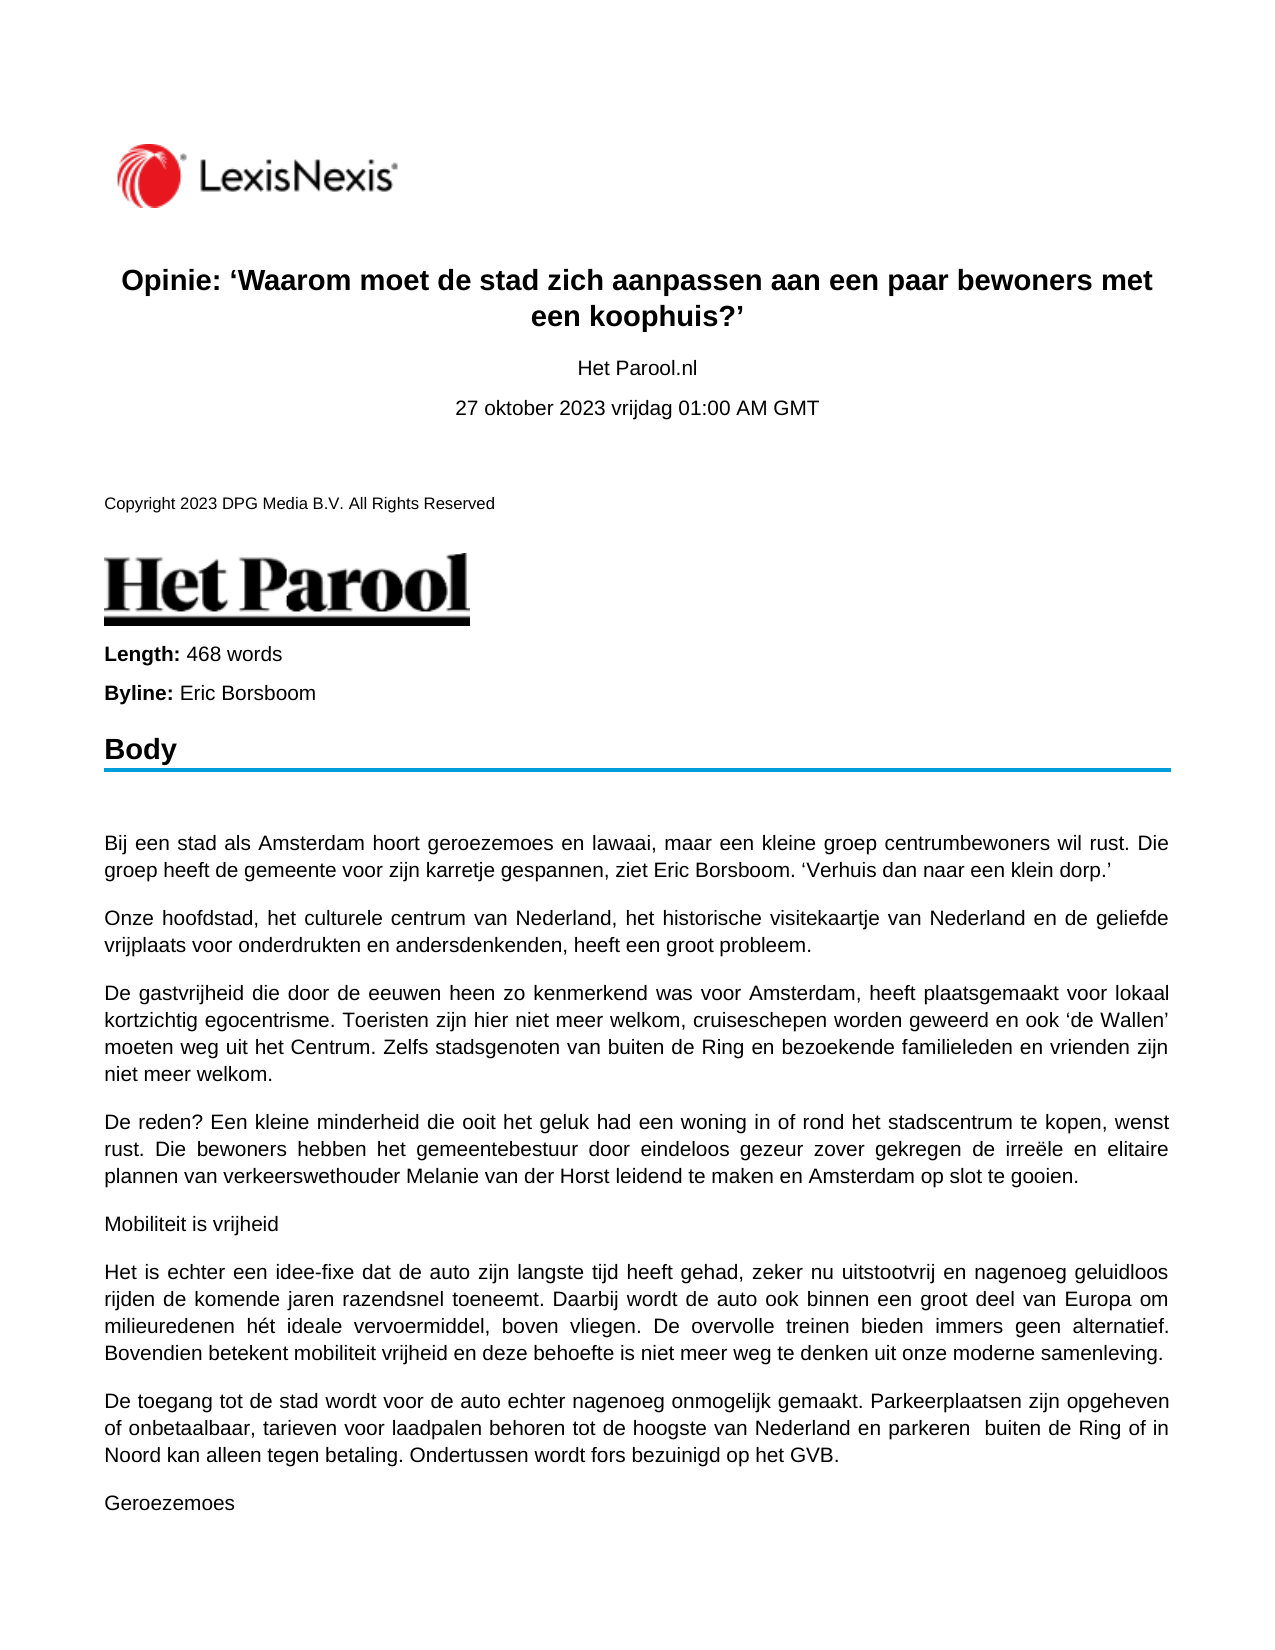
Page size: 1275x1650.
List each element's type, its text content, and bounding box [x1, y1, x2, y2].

text Geroezemoes [104, 1488, 1171, 1515]
text Byline: Eric Borsboom [104, 678, 1171, 705]
text Onze hoofdstad, het culturele centrum van Nederland, het historische visitekaartje van Nederland en de geliefde vrijplaats voor onderdrukten en andersdenkenden, heeft een groot probleem. [104, 903, 1171, 957]
text De toegang tot de stad wordt voor de auto echter nagenoeg onmogelijk gemaakt. Parkeerplaatsen zijn opgeheven of onbetaalbaar, tarieven voor laadpalen behoren tot de hoogste van Nederland en parkeren buiten de Ring of in Noord kan alleen tegen betaling. Ondertussen wordt fors bezuinigd op het GVB. [104, 1386, 1171, 1467]
text Length: 468 words [104, 638, 1171, 665]
text Bij een stad als Amsterdam hoort geroezemoes en lawaai, maar een kleine groep centrumbewoners wil rust. Die groep heeft de gemeente voor zijn karretje gespannen, ziet Eric Borsboom. ‘Verhuis dan naar een klein dorp.’ [104, 828, 1171, 882]
text De reden? Een kleine minderheid die ooit het geluk had een woning in of rond het stadscentrum te kopen, wenst rust. Die bewoners hebben het gemeentebestuur door eindeloos gezeur zover gekregen de irreële en elitaire plannen van verkeerswethouder Melanie van der Horst leidend te maken en Amsterdam op slot te gooien. [104, 1107, 1171, 1188]
text Het Parool.nl [104, 353, 1171, 380]
text De gastvrijheid die door de eeuwen heen zo kenmerkend was voor Amsterdam, heeft plaatsgemaakt voor lokaal kortzichtig egocentrisme. Toeristen zijn hier niet meer welkom, cruiseschepen worden geweerd en ook ‘de Wallen’ moeten weg uit het Centrum. Zelfs stadsgenoten van buiten de Ring en bezoekende familieleden en vrienden zijn niet meer welkom. [104, 978, 1171, 1086]
text Body [104, 730, 1171, 765]
picture [104, 144, 412, 208]
text Copyright 2023 DPG Media B.V. All Rights Reserved [104, 461, 1171, 513]
text Het is echter een idee-fixe dat de auto zijn langste tijd heeft gehad, zeker nu uitstootvrij en nagenoeg geluidloos rijden de komende jaren razendsnel toeneemt. Daarbij wordt de auto ook binnen een groot deel van Europa om milieuredenen hét ideale vervoermiddel, boven vliegen. De overvolle treinen bieden immers geen alternatief. Bovendien betekent mobiliteit vrijheid en deze behoefte is niet meer weg te denken uit onze moderne samenleving. [104, 1257, 1171, 1365]
text Mobiliteit is vrijheid [104, 1209, 1171, 1236]
picture [104, 553, 470, 626]
subtitle Opinie: ‘Waarom moet de stad zich aanpassen aan een paar bewoners met een koophuis?’ [104, 261, 1171, 332]
text 27 oktober 2023 vrijdag 01:00 AM GMT [104, 393, 1171, 420]
